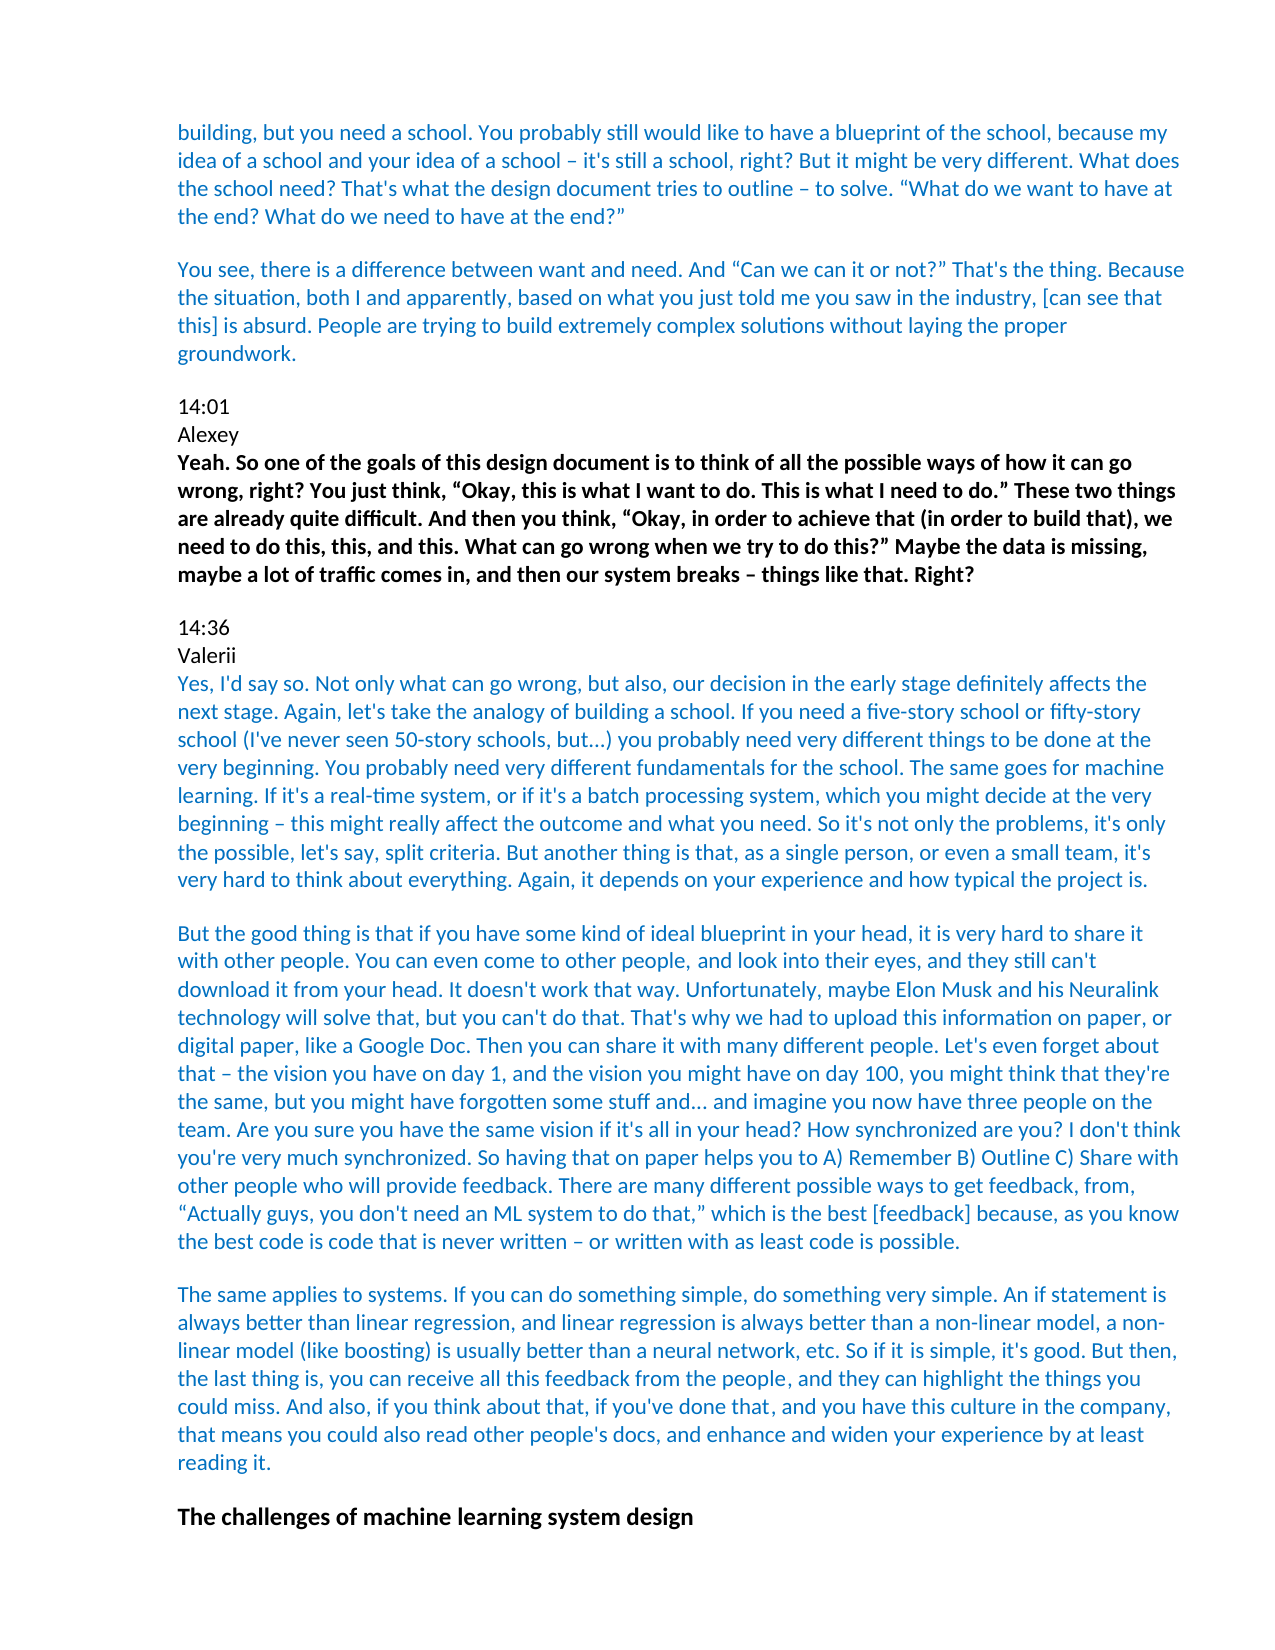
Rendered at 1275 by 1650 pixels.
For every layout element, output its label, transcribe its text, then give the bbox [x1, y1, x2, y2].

text But the good thing is that if you have some kind of ideal blueprint in your head, it is very hard to share it with other people. You can even come to other people, and look into their eyes, and they still can't download it from your head. It doesn't work that way. Unfortunately, maybe Elon Musk and his Neuralink technology will solve that, but you can't do that. That's why we had to upload this information on paper, or digital paper, like a Google Doc. Then you can share it with many different people. Let's even forget about that – the vision you have on day 1, and the vision you might have on day 100, you might think that they're the same, but you might have forgotten some stuff and... and imagine you now have three people on the team. Are you sure you have the same vision if it's all in your head? How synchronized are you? I don't think you're very much synchronized. So having that on paper helps you to A) Remember B) Outline C) Share with other people who will provide feedback. There are many different possible ways to get feedback, from, “Actually guys, you don't need an ML system to do that,” which is the best [feedback] because, as you know the best code is code that is never written – or written with as least code is possible. [177, 919, 1186, 1255]
text Yes, I'd say so. Not only what can go wrong, but also, our decision in the early stage definitely affects the next stage. Again, let's take the analogy of building a school. If you need a five-story school or fifty-story school (I've never seen 50-story schools, but...) you probably need very different things to be done at the very beginning. You probably need very different fundamentals for the school. The same goes for machine learning. If it's a real-time system, or if it's a batch processing system, which you might decide at the very beginning – this might really affect the outcome and what you need. So it's not only the problems, it's only the possible, let's say, split criteria. But another thing is that, as a single person, or even a small team, it's very hard to think about everything. Again, it depends on your experience and how typical the project is. [177, 669, 1186, 894]
text The same applies to systems. If you can do something simple, do something very simple. An if statement is always better than linear regression, and linear regression is always better than a non-linear model, a non-linear model (like boosting) is usually better than a neural network, etc. So if it is simple, it's good. But then, the last thing is, you can receive all this feedback from the people, and they can highlight the things you could miss. And also, if you think about that, if you've done that, and you have this culture in the company, that means you could also read other people's docs, and enhance and widen your experience by at least reading it. [177, 1280, 1186, 1476]
text Alexey [177, 420, 1186, 448]
text Valerii [177, 641, 1186, 669]
subtitle The challenges of machine learning system design [177, 1501, 1186, 1532]
text 14:36 [177, 613, 1186, 641]
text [177, 118, 1186, 230]
text Yeah. So one of the goals of this design document is to think of all the possible ways of how it can go wrong, right? You just think, “Okay, this is what I want to do. This is what I need to do.” These two things are already quite difficult. And then you think, “Okay, in order to achieve that (in order to build that), we need to do this, this, and this. What can go wrong when we try to do this?” Maybe the data is missing, maybe a lot of traffic comes in, and then our system breaks – things like that. Right? [177, 448, 1186, 588]
text 14:01 [177, 392, 1186, 420]
text You see, there is a difference between want and need. And “Can we can it or not?” That's the thing. Because the situation, both I and apparently, based on what you just told me you saw in the industry, [can see that this] is absurd. People are trying to build extremely complex solutions without laying the proper groundwork. [177, 255, 1186, 367]
